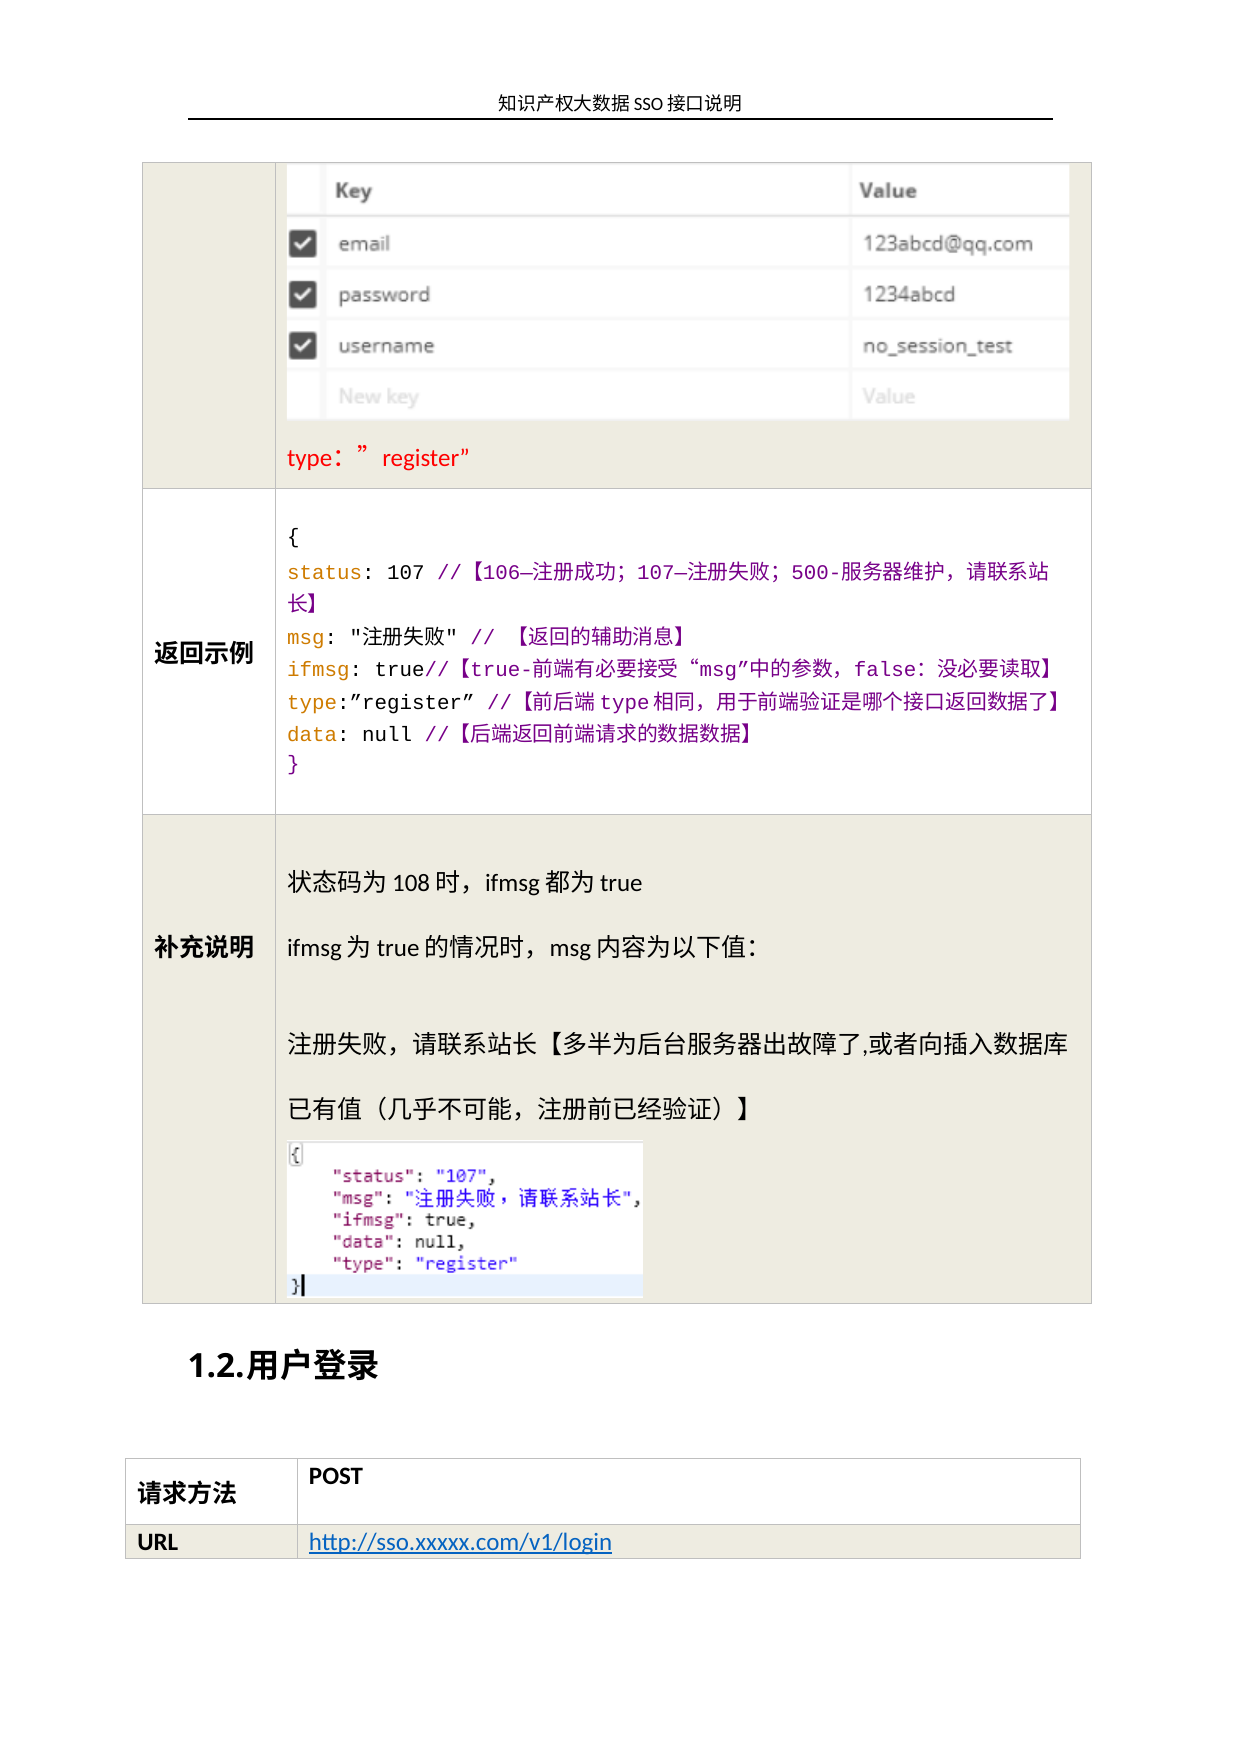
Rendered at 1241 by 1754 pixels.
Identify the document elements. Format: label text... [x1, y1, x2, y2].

table_header 请求方法 [126, 1459, 297, 1524]
table_cell http://sso.xxxxx.com/v1/login [298, 1525, 1080, 1558]
table_cell { status: 107 //【106—注册成功；107—注册失败；500-服务器维护，请联系站长】 msg: "注册失败" // 【返回的辅助消息】 ifmsg: true//【true-前端有必要接受“msg”中的参数，false：没必要读取】 type:”register” //【前后端type相同，用于前端验证是哪个接口返回数据了】 data: null //【后端返回前端请求的数据数据】 } [276, 489, 1091, 814]
table_cell 补充说明 [143, 815, 275, 1303]
table_cell 请求示例 [143, 163, 275, 488]
table_cell 返回示例 [143, 489, 275, 814]
subtitle 用户登录 [187, 1331, 1053, 1396]
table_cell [276, 163, 1091, 488]
table_header POST [298, 1459, 1080, 1524]
table_cell URL [126, 1525, 297, 1558]
picture [286, 163, 1070, 421]
table_cell 状态码为108时，ifmsg都为true ifmsg为true的情况时，msg内容为以下值： 注册失败，请联系站长【多半为后台服务器出故障了,或者向插入数据库已有值（几乎不可能，注册前已经验证）】 [276, 815, 1091, 1303]
picture [286, 1140, 643, 1298]
